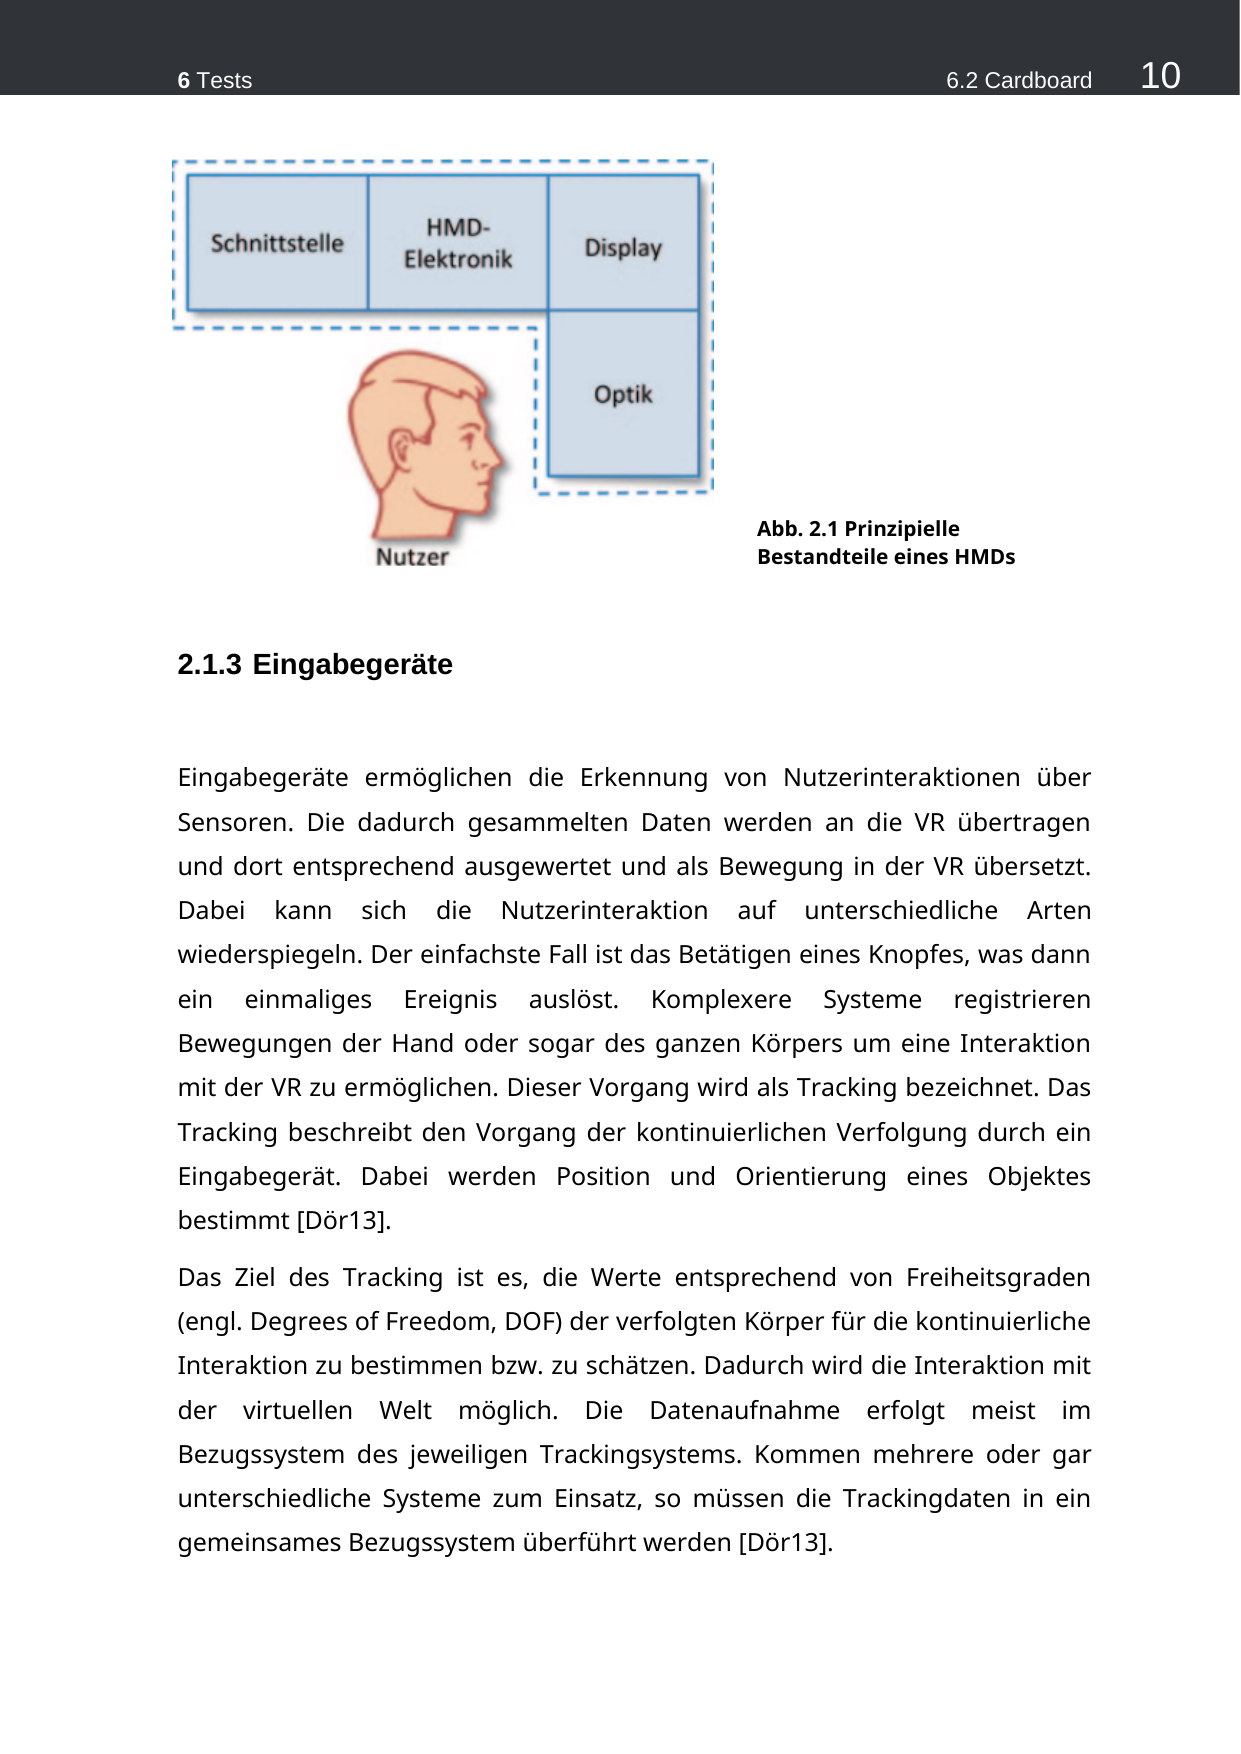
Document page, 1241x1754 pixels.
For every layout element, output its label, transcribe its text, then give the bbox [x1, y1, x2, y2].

text Das Ziel des Tracking ist es, die Werte entsprechend von Freiheitsgraden (engl. Degrees of Freedom, DOF) der verfolgten Körper für die kontinuierliche Interaktion zu bestimmen bzw. zu schätzen. Dadurch wird die Interaktion mit der virtuellen Welt möglich. Die Datenaufnahme erfolgt meist im Bezugssystem des jeweiligen Trackingsystems. Kommen mehrere oder gar unterschiedliche Systeme zum Einsatz, so müssen die Trackingdaten in ein gemeinsames Bezugssystem überführt werden [Dör13]. [177, 1259, 1092, 1559]
subtitle Eingabegeräte [177, 647, 1092, 681]
text Eingabegeräte ermöglichen die Erkennung von Nutzerinteraktionen über Sensoren. Die dadurch gesammelten Daten werden an die VR übertragen und dort entsprechend ausgewertet und als Bewegung in der VR übersetzt. Dabei kann sich die Nutzerinteraktion auf unterschiedliche Arten wiederspiegeln. Der einfachste Fall ist das Betätigen eines Knopfes, was dann ein einmaliges Ereignis auslöst. Komplexere Systeme registrieren Bewegungen der Hand oder sogar des ganzen Körpers um eine Interaktion mit der VR zu ermöglichen. Dieser Vorgang wird als Tracking bezeichnet. Das Tracking beschreibt den Vorgang der kontinuierlichen Verfolgung durch ein Eingabegerät. Dabei werden Position und Orientierung eines Objektes bestimmt [Dör13]. [177, 760, 1092, 1237]
picture [171, 159, 714, 566]
